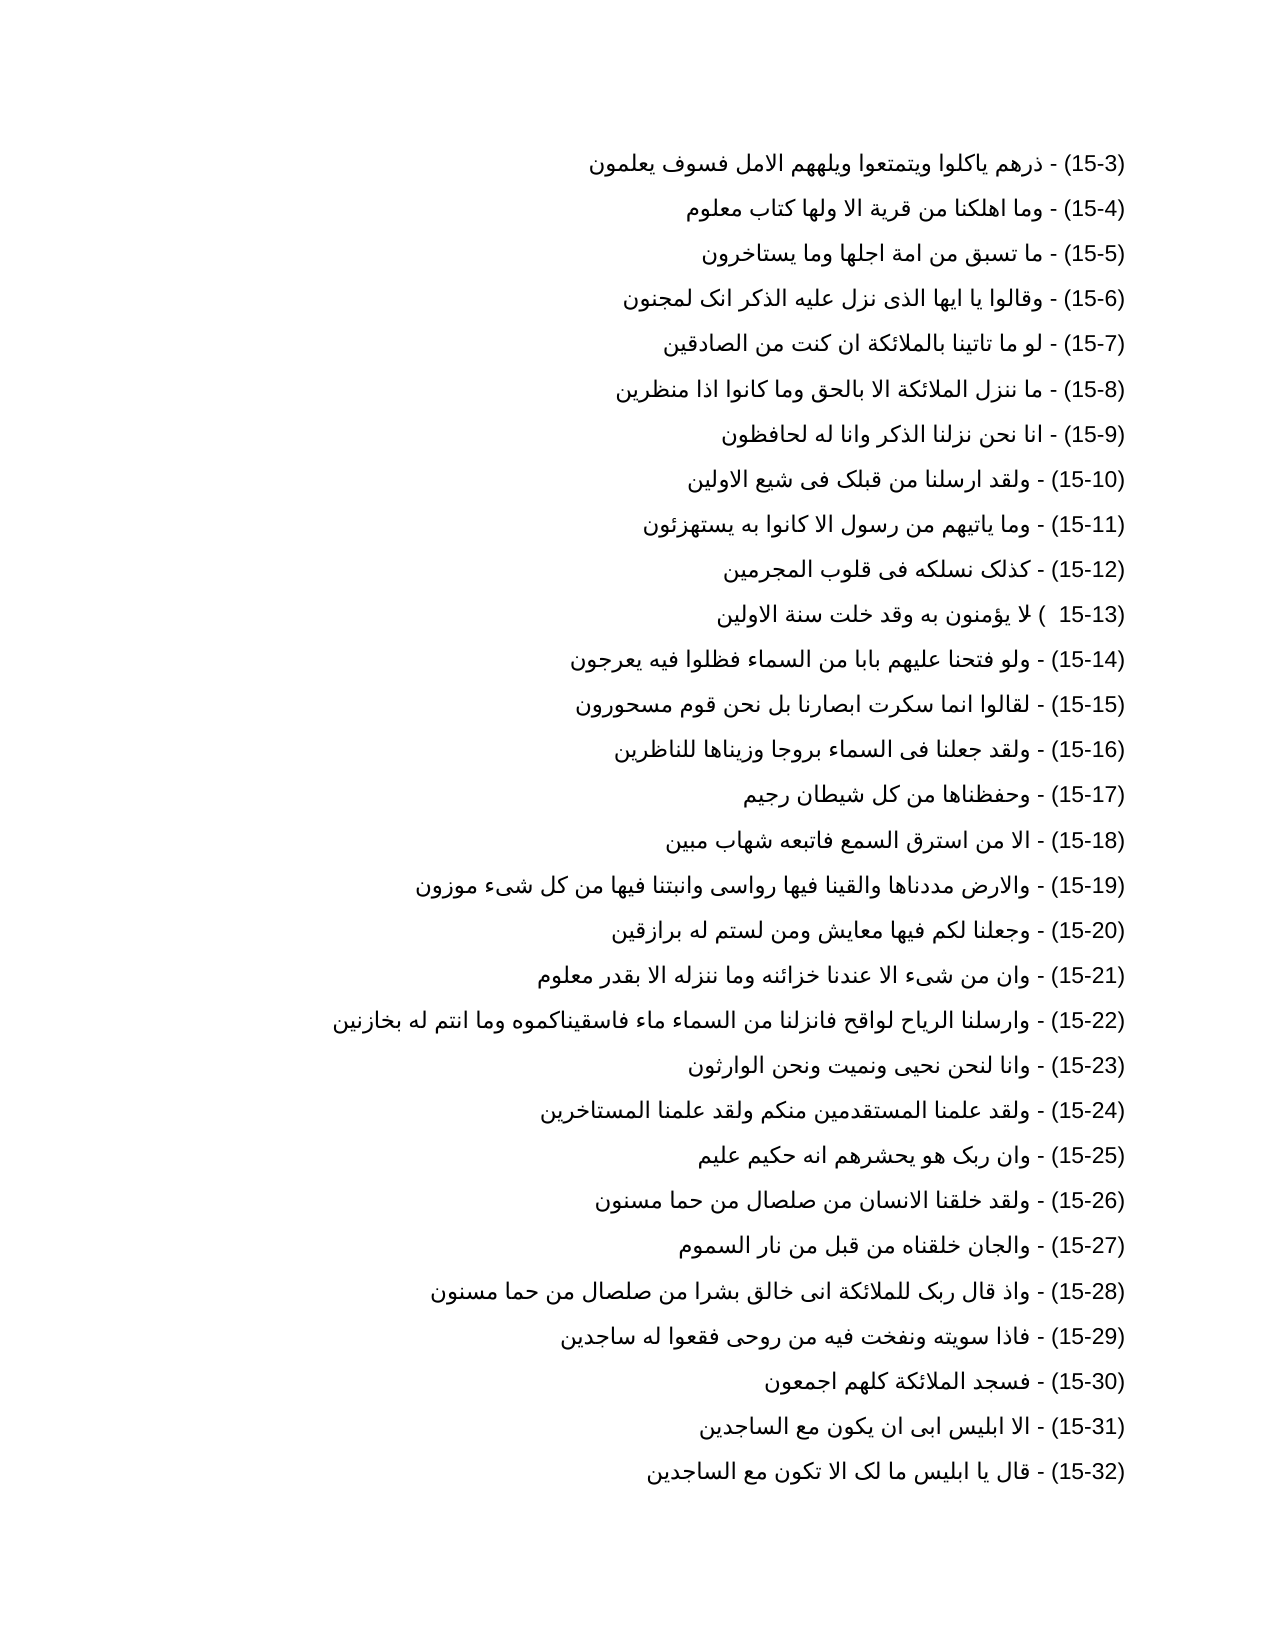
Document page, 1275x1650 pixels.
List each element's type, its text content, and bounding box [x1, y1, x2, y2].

text (15-32) - قال یا ابلیس ما لک الا تکون مع الساجدین [150, 1458, 1125, 1484]
text (15-30) - فسجد الملائکة کلهم اجمعون [150, 1368, 1125, 1394]
text (15-8) - ما ننزل الملائکة الا بالحق وما کانوا اذا منظرین [150, 376, 1125, 402]
text (15-21) - وان من شیء الا عندنا خزائنه وما ننزله الا بقدر معلوم [150, 962, 1125, 988]
text (15-28) - واذ قال ربک للملائکة انی خالق بشرا من صلصال من حما مسنون [150, 1278, 1125, 1304]
text (15-12) - کذلک نسلکه فی قلوب المجرمین [150, 556, 1125, 582]
text (15-31) - الا ابلیس ابی ان یکون مع الساجدین [150, 1413, 1125, 1439]
text (15-5) - ما تسبق من امة اجلها وما یستاخرون [150, 240, 1125, 267]
text (15-6) - وقالوا یا ایها الذی نزل علیه الذکر انک لمجنون [150, 285, 1125, 312]
text (15-20) - وجعلنا لکم فیها معایش ومن لستم له برازقین [150, 917, 1125, 943]
text (15-29) - فاذا سویته ونفخت فیه من روحی فقعوا له ساجدین [150, 1323, 1125, 1349]
text (15-14) - ولو فتحنا علیهم بابا من السماء فظلوا فیه یعرجون [150, 646, 1125, 672]
text (15-27) - والجان خلقناه من قبل من نار السموم [150, 1232, 1125, 1259]
text (15-10) - ولقد ارسلنا من قبلک فی شیع الاولین [150, 466, 1125, 492]
text (15-26) - ولقد خلقنا الانسان من صلصال من حما مسنون [150, 1187, 1125, 1214]
text (15-17) - وحفظناها من کل شیطان رجیم [150, 781, 1125, 808]
text (15-18) - الا من استرق السمع فاتبعه شهاب مبین [150, 827, 1125, 853]
text (15-3) - ذرهم یاکلوا ویتمتعوا ویلههم الامل فسوف یعلمون [150, 150, 1125, 176]
text (15-7) - لو ما تاتینا بالملائکة ان کنت من الصادقین [150, 330, 1125, 357]
text (15-9) - انا نحن نزلنا الذکر وانا له لحافظون [150, 421, 1125, 447]
text (15-24) - ولقد علمنا المستقدمین منکم ولقد علمنا المستاخرین [150, 1097, 1125, 1123]
text (15-23) - وانا لنحن نحیی ونمیت ونحن الوارثون [150, 1052, 1125, 1078]
text (15-22) - وارسلنا الریاح لواقح فانزلنا من السماء ماء فاسقیناکموه وما انتم له بخازنین [150, 1007, 1125, 1033]
text (15-19) - والارض مددناها والقینا فیها رواسی وانبتنا فیها من کل شیء موزون [150, 872, 1125, 898]
text (15-4) - وما اهلکنا من قریة الا ولها کتاب معلوم [150, 195, 1125, 221]
text (15-11) - وما یاتیهم من رسول الا کانوا به یستهزئون [150, 511, 1125, 537]
text (15-15) - لقالوا انما سکرت ابصارنا بل نحن قوم مسحورون [150, 691, 1125, 718]
text (15-16) - ولقد جعلنا فی السماء بروجا وزیناها للناظرین [150, 736, 1125, 763]
text (15-25) - وان ربک هو یحشرهم انه حکیم علیم [150, 1142, 1125, 1169]
text (15-13) - لا یؤمنون به وقد خلت سنة الاولین [150, 601, 1125, 627]
